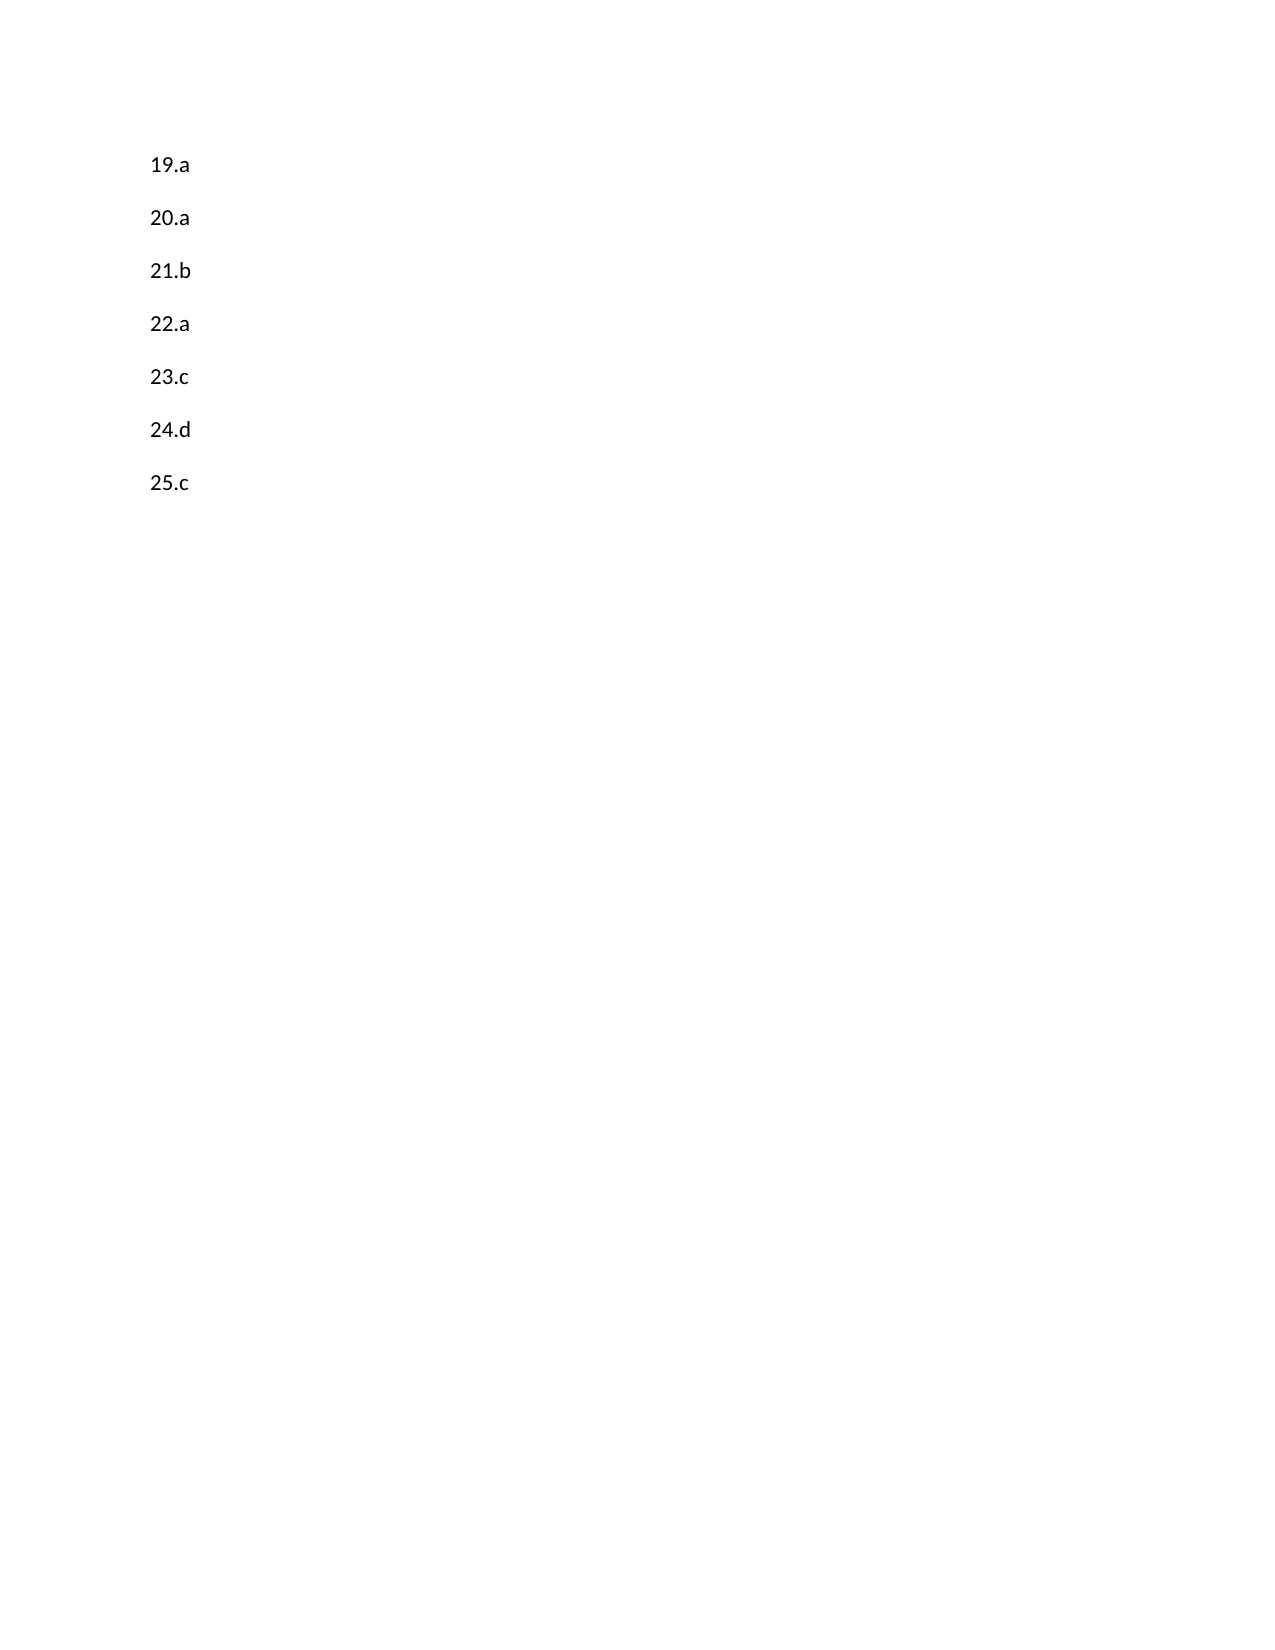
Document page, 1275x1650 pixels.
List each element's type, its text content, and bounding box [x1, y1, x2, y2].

text 20.a [150, 203, 1125, 231]
text 23.c [150, 362, 1125, 390]
text 25.c [150, 468, 1125, 496]
text 19.a [150, 150, 1125, 178]
text 22.a [150, 309, 1125, 337]
text 24.d [150, 415, 1125, 443]
text 21.b [150, 256, 1125, 284]
